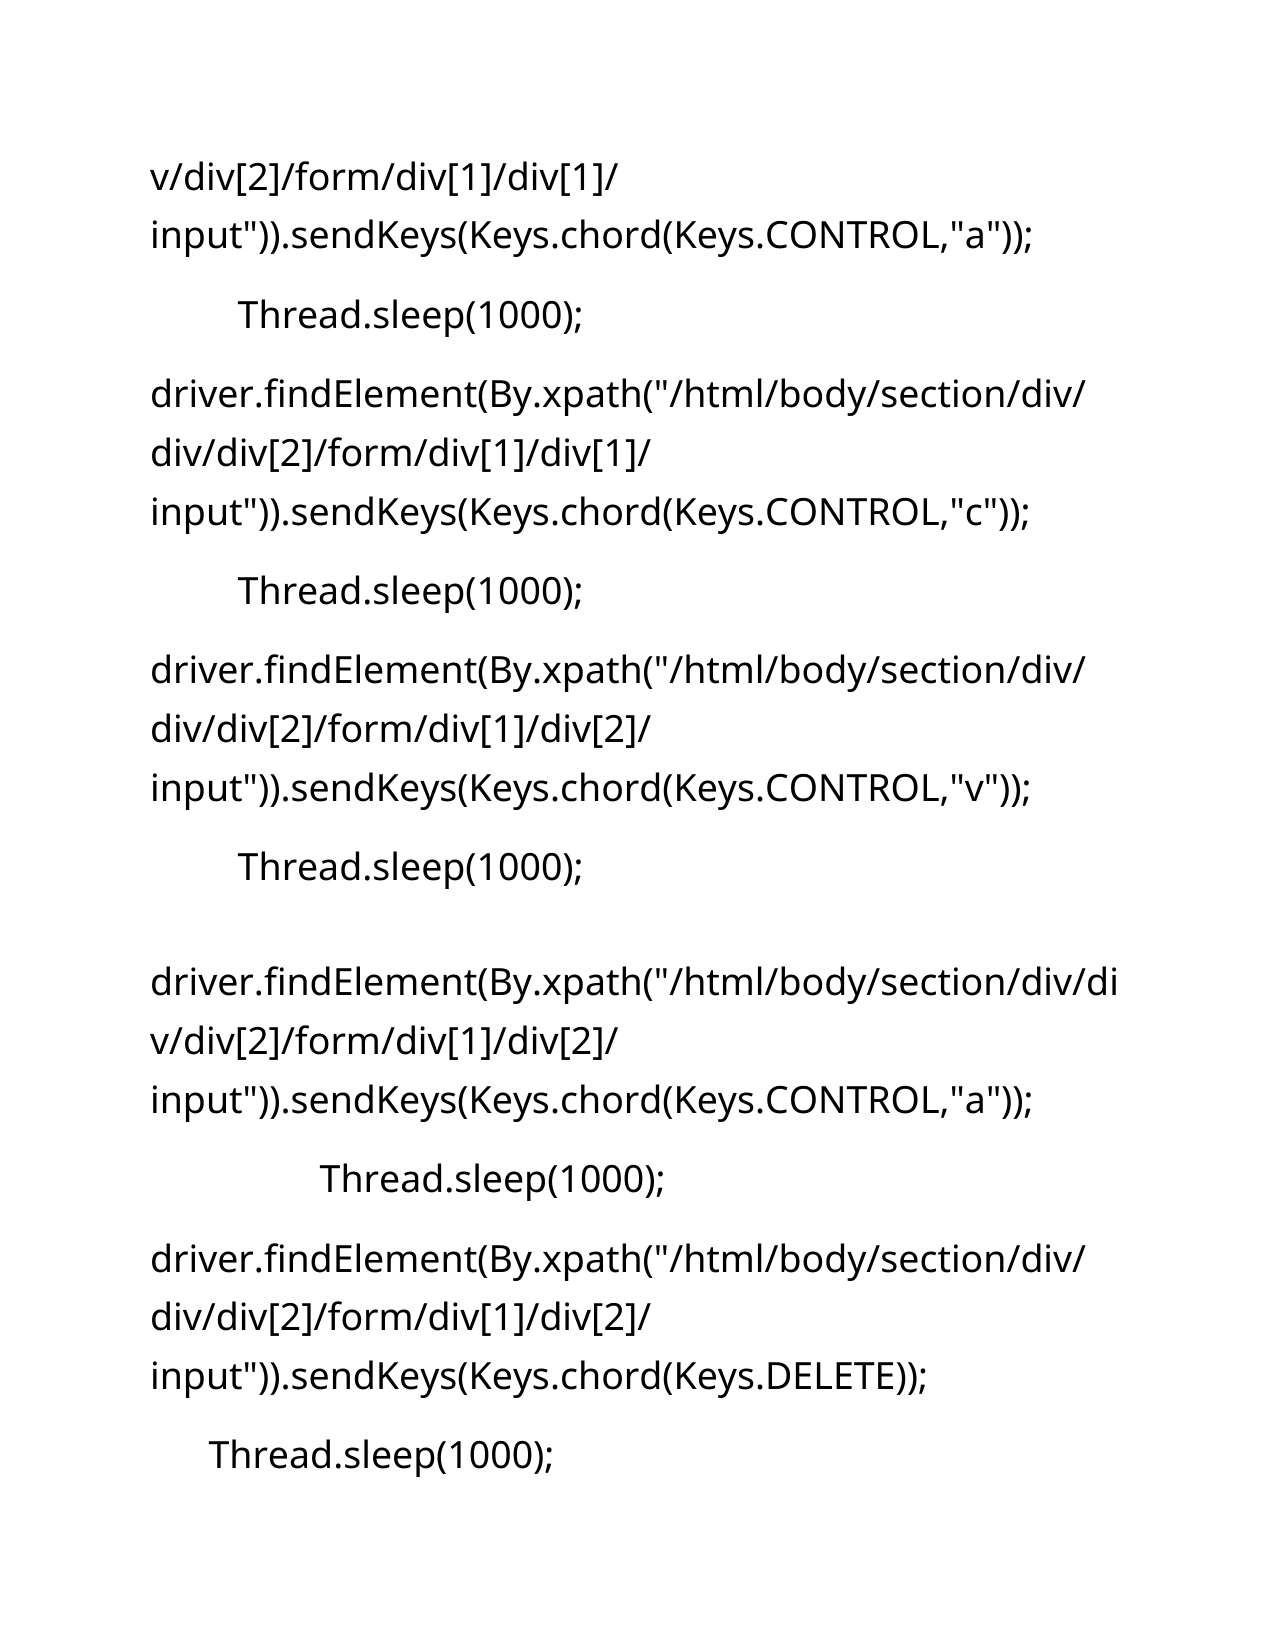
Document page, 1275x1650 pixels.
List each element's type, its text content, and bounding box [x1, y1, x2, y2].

text Thread.sleep(1000); [150, 1152, 1125, 1203]
text driver.findElement(By.xpath("/html/body/section/div/div/div[2]/form/div[1]/div[2]/input")).sendKeys(Keys.chord(Keys.CONTROL,"v")); [150, 644, 1125, 812]
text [150, 150, 1125, 260]
text Thread.sleep(1000); [150, 841, 1125, 892]
text driver.findElement(By.xpath("/html/body/section/div/div/div[2]/form/div[1]/div[1]/input")).sendKeys(Keys.chord(Keys.CONTROL,"c")); [150, 368, 1125, 536]
text driver.findElement(By.xpath("/html/body/section/div/div/div[2]/form/div[1]/div[2]/input")).sendKeys(Keys.chord(Keys.DELETE)); [150, 1232, 1125, 1400]
text Thread.sleep(1000); [150, 288, 1125, 339]
text driver.findElement(By.xpath("/html/body/section/div/div/div[2]/form/div[1]/div[2]/input")).sendKeys(Keys.chord(Keys.CONTROL,"a")); [150, 920, 1125, 1124]
text Thread.sleep(1000); [150, 564, 1125, 615]
text Thread.sleep(1000); [150, 1429, 1125, 1480]
